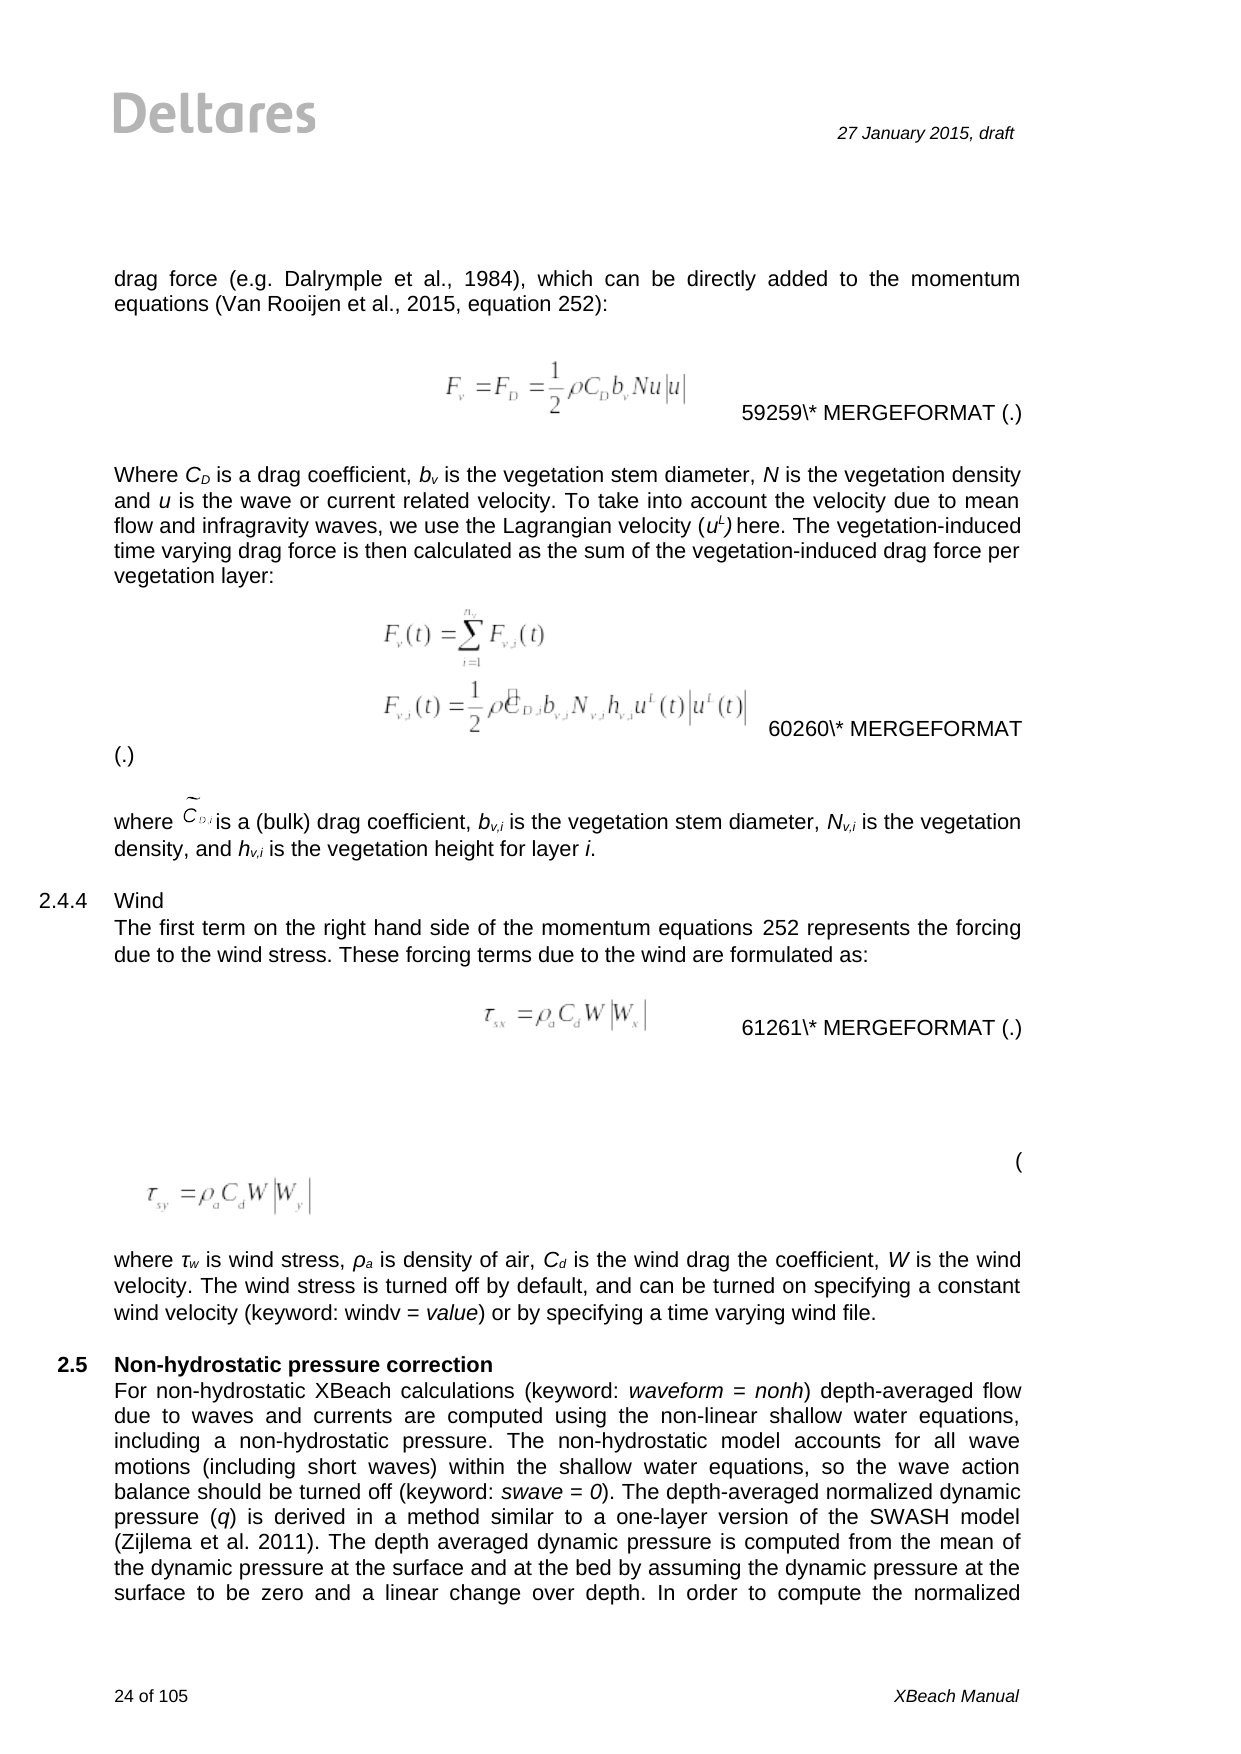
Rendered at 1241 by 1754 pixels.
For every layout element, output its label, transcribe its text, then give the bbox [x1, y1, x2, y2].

text The first term on the right hand side of the momentum equations represents the forcing due to the wind stress. These forcing terms due to the wind are formulated as: [114, 914, 1022, 967]
text ( [114, 993, 1022, 1173]
text where τw is wind stress, ρa is density of air, Cd is the wind drag the coefficient, W is the wind velocity. The wind stress is turned off by default, and can be turned on specifying a constant wind velocity (keyword: windv = value) or by specifying a time varying wind file. [114, 1245, 1022, 1325]
subtitle Wind [87, 887, 1022, 914]
subtitle Non-hydrostatic pressure correction [87, 1351, 1022, 1378]
text where is a (bulk) drag coefficient, bv,i is the vegetation stem diameter, Nv,i is the vegetation density, and hv,i is the vegetation height for layer i. [114, 794, 1022, 861]
picture [113, 75, 315, 133]
text Where CD is a drag coefficient, bv is the vegetation stem diameter, N is the vegetation density and u is the wave or current related velocity. To take into account the velocity due to mean flow and infragravity waves, we use the Lagrangian velocity (uL) here. The vegetation-induced time varying drag force is then calculated as the sum of the vegetation-induced drag force per vegetation layer: [114, 462, 1022, 588]
